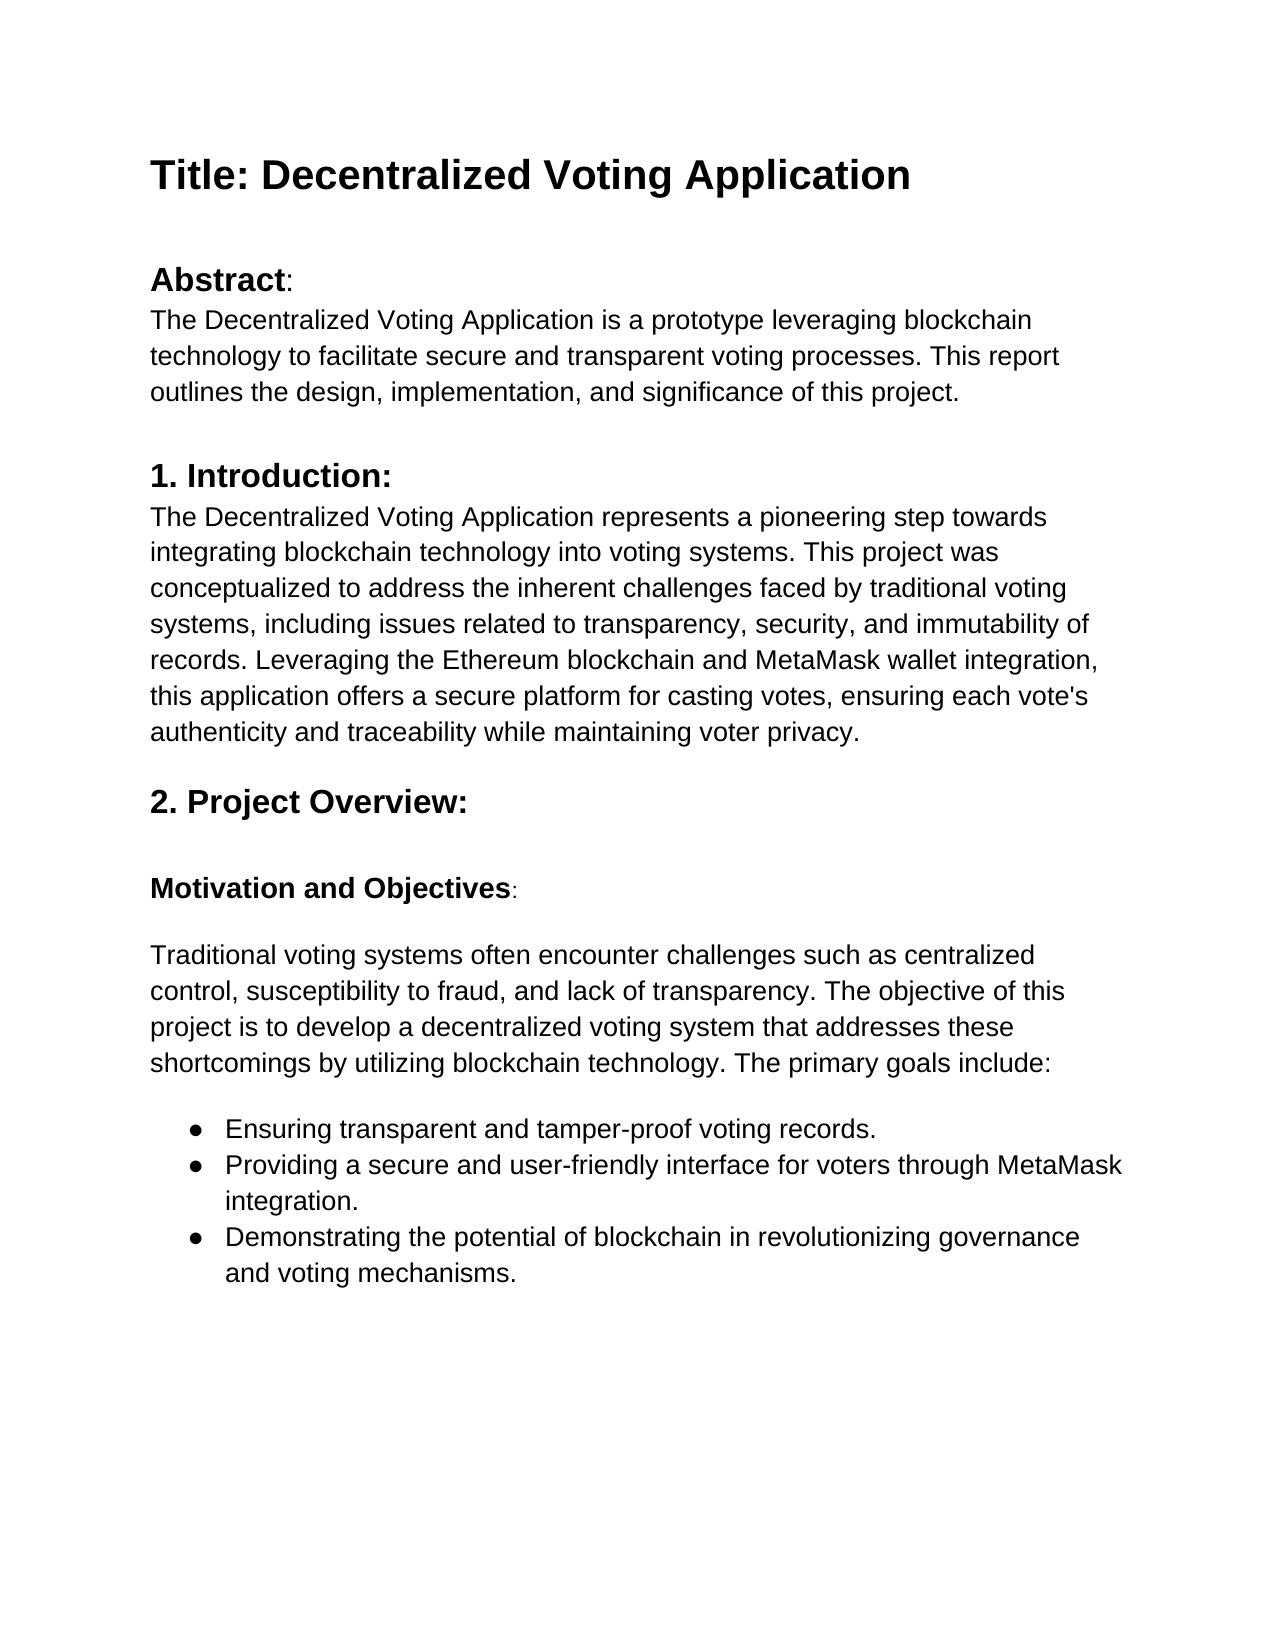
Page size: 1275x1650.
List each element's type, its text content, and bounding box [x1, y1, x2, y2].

text The Decentralized Voting Application is a prototype leveraging blockchain technology to facilitate secure and transparent voting processes. This report outlines the design, implementation, and significance of this project. [150, 304, 1125, 407]
text The Decentralized Voting Application represents a pioneering step towards integrating blockchain technology into voting systems. This project was conceptualized to address the inherent challenges faced by traditional voting systems, including issues related to transparency, security, and immutability of records. Leveraging the Ethereum blockchain and MetaMask wallet integration, this application offers a secure platform for casting votes, ensuring each vote's authenticity and traceability while maintaining voter privacy. [150, 501, 1125, 747]
text Abstract: [150, 260, 1125, 299]
text 2. Project Overview: [150, 782, 1125, 821]
list Providing a secure and user-friendly interface for voters through MetaMask integration. [187, 1149, 1125, 1216]
text Title: Decentralized Voting Application [150, 150, 1125, 198]
list Demonstrating the potential of blockchain in revolutionizing governance and voting mechanisms. [187, 1221, 1125, 1288]
text Traditional voting systems often encounter challenges such as centralized control, susceptibility to fraud, and lack of transparency. The objective of this project is to develop a decentralized voting system that addresses these shortcomings by utilizing blockchain technology. The primary goals include: [150, 939, 1125, 1078]
text Motivation and Objectives: [150, 871, 1125, 904]
list Ensuring transparent and tamper-proof voting records. [187, 1113, 1125, 1144]
text 1. Introduction: [150, 456, 1125, 495]
